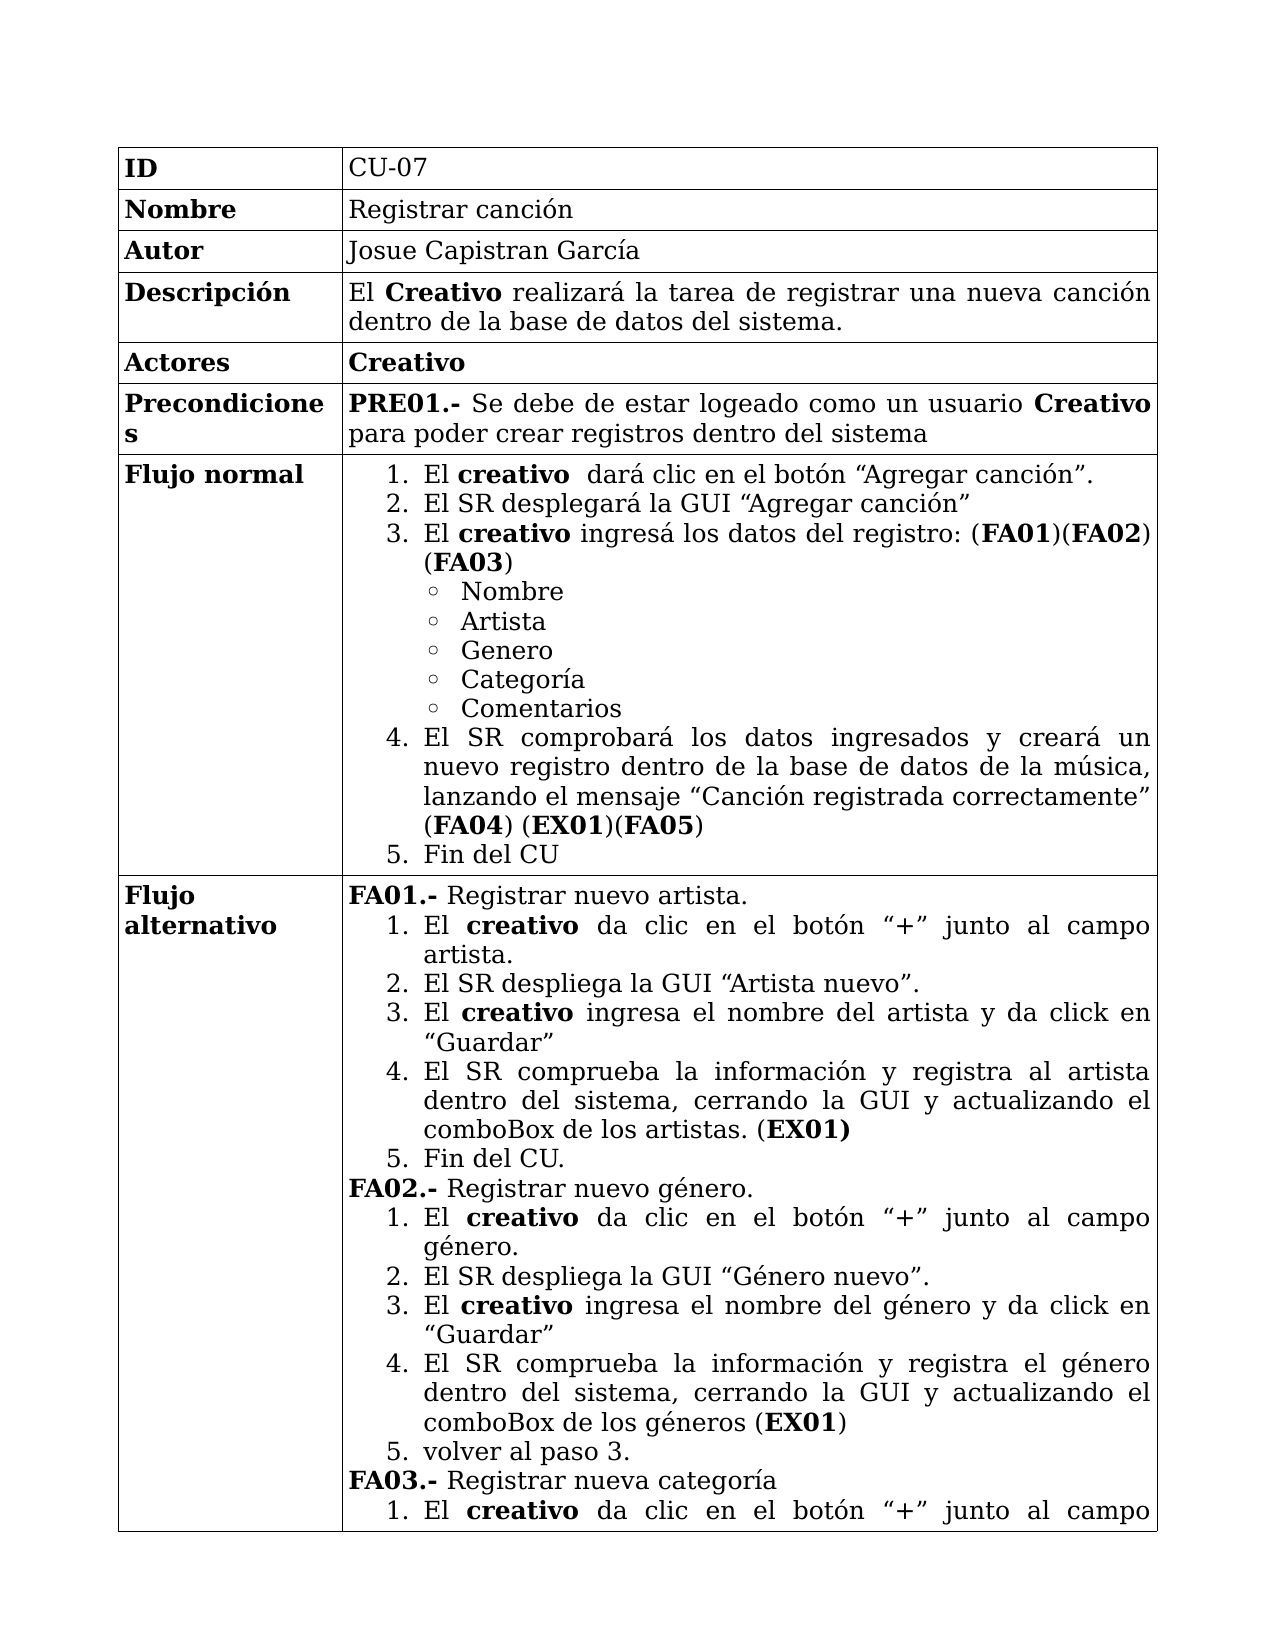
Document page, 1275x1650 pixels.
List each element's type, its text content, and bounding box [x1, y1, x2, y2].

table_cell Creativo [343, 343, 1157, 383]
table_header ID [119, 148, 342, 189]
table_cell Precondiciones [119, 384, 342, 454]
table_cell Registrar canción [343, 190, 1157, 230]
table_cell PRE01.- Se debe de estar logeado como un usuario Creativo para poder crear registros dentro del sistema [343, 384, 1157, 454]
table_cell Autor [119, 231, 342, 271]
table_cell El Creativo realizará la tarea de registrar una nueva canción dentro de la base de datos del sistema. [343, 273, 1157, 342]
table_cell Flujo normal [119, 455, 342, 875]
table_cell Nombre [119, 190, 342, 230]
table_cell Actores [119, 343, 342, 383]
table_cell Josue Capistran García [343, 231, 1157, 271]
table_cell Flujo alternativo [119, 876, 342, 1531]
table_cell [343, 876, 1157, 1531]
table_cell El creativo dará clic en el botón “Agregar canción”. El SR desplegará la GUI “Agregar canción” El creativo ingresá los datos del registro: (FA01)(FA02)(FA03) Nombre Artista Genero Categoría Comentarios El SR comprobará los datos ingresados y creará un nuevo registro dentro de la base de datos de la música, lanzando el mensaje “Canción registrada correctamente” (FA04) (EX01)(FA05) Fin del CU [343, 455, 1157, 875]
table_header CU-07 [343, 148, 1157, 189]
table_cell Descripción [119, 273, 342, 342]
